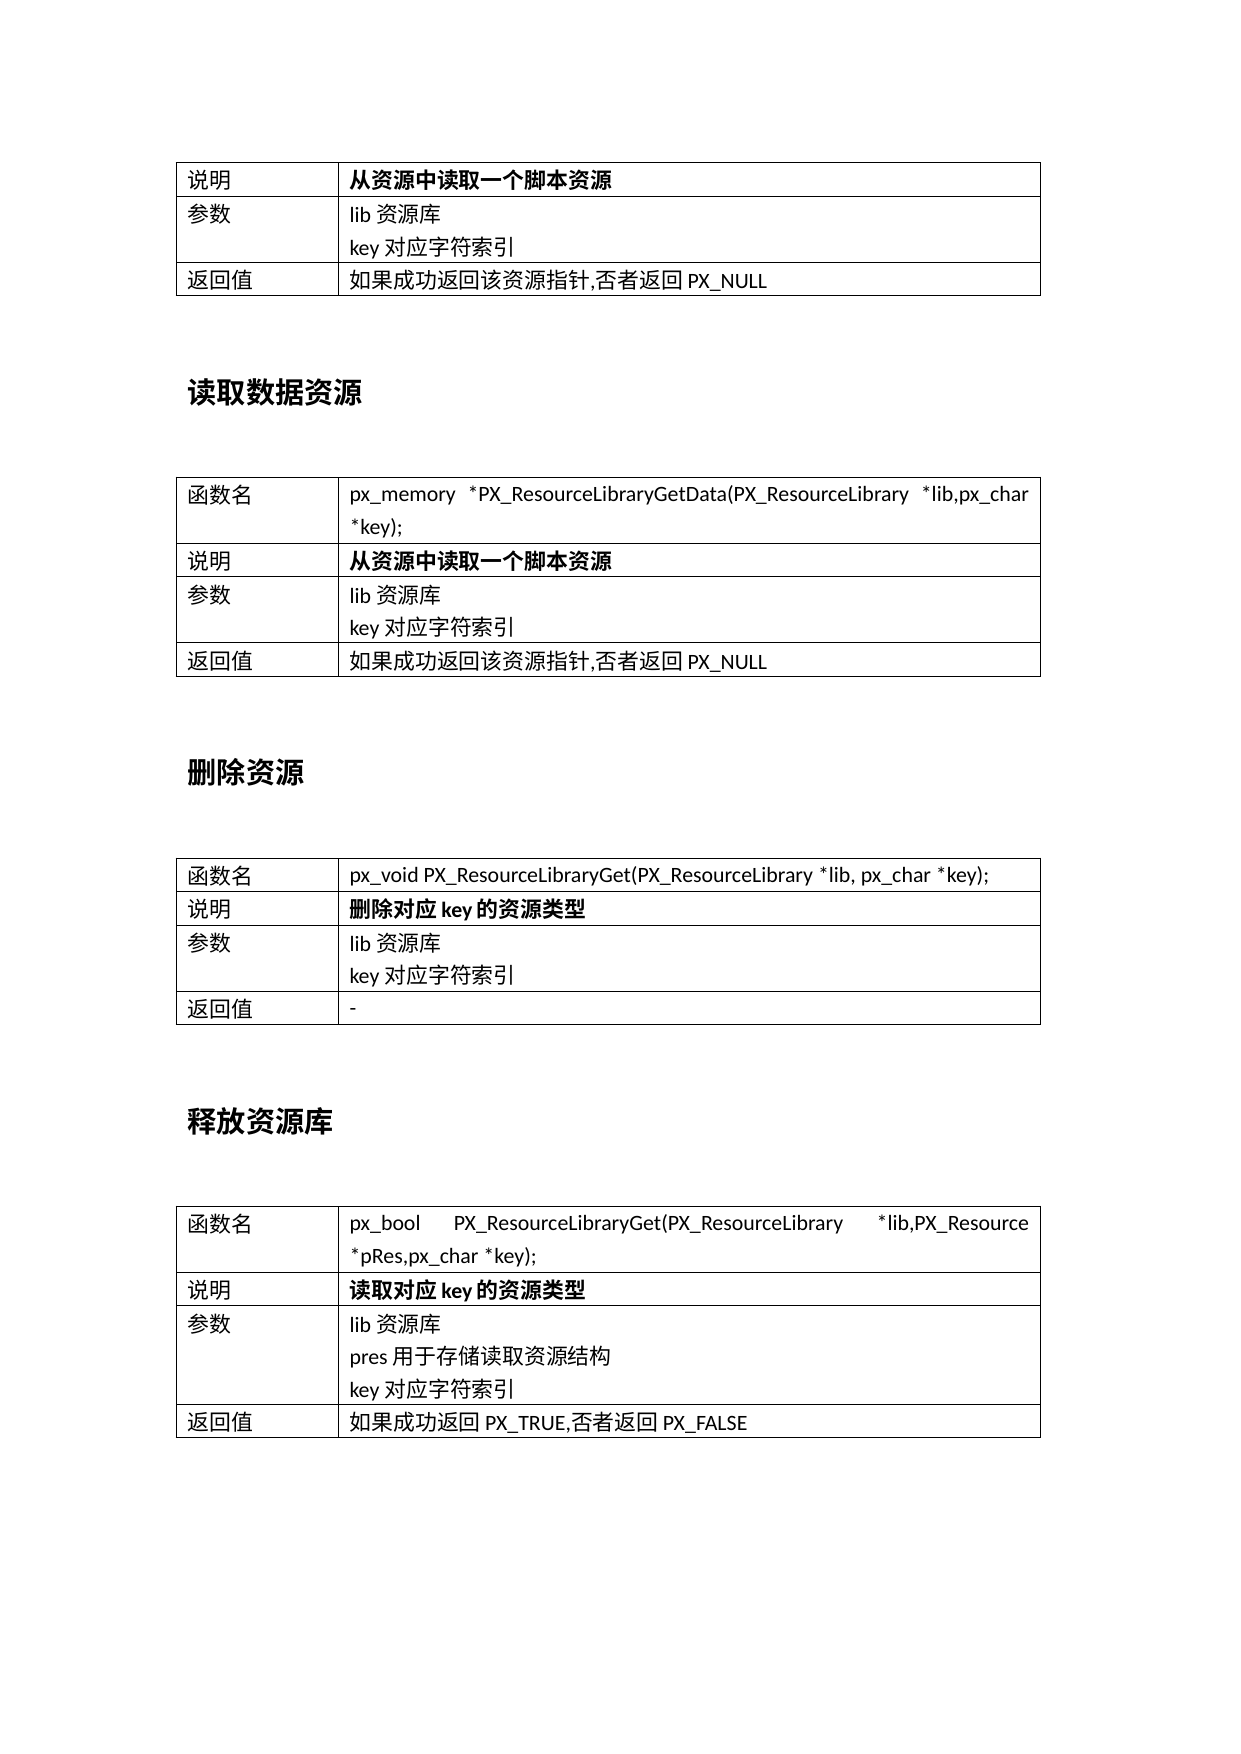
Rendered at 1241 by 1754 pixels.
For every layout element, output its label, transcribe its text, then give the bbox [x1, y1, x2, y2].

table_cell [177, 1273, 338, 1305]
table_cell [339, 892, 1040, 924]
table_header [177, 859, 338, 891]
subtitle 读取数据资源 [187, 358, 1053, 423]
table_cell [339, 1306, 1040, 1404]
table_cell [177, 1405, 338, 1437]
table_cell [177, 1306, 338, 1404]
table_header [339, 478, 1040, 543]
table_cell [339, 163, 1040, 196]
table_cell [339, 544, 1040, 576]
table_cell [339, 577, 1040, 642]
subtitle 删除资源 [187, 738, 1053, 803]
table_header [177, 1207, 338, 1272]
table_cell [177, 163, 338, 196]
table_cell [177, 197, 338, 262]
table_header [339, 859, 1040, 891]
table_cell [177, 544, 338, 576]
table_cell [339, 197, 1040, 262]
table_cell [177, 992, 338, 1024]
subtitle 释放资源库 [187, 1087, 1053, 1152]
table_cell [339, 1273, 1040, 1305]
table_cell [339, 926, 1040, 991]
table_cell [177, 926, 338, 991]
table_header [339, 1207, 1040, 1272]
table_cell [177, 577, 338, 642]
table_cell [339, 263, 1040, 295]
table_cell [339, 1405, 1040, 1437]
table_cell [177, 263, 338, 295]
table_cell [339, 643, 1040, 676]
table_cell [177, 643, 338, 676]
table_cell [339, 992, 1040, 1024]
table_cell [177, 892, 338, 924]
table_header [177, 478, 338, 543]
